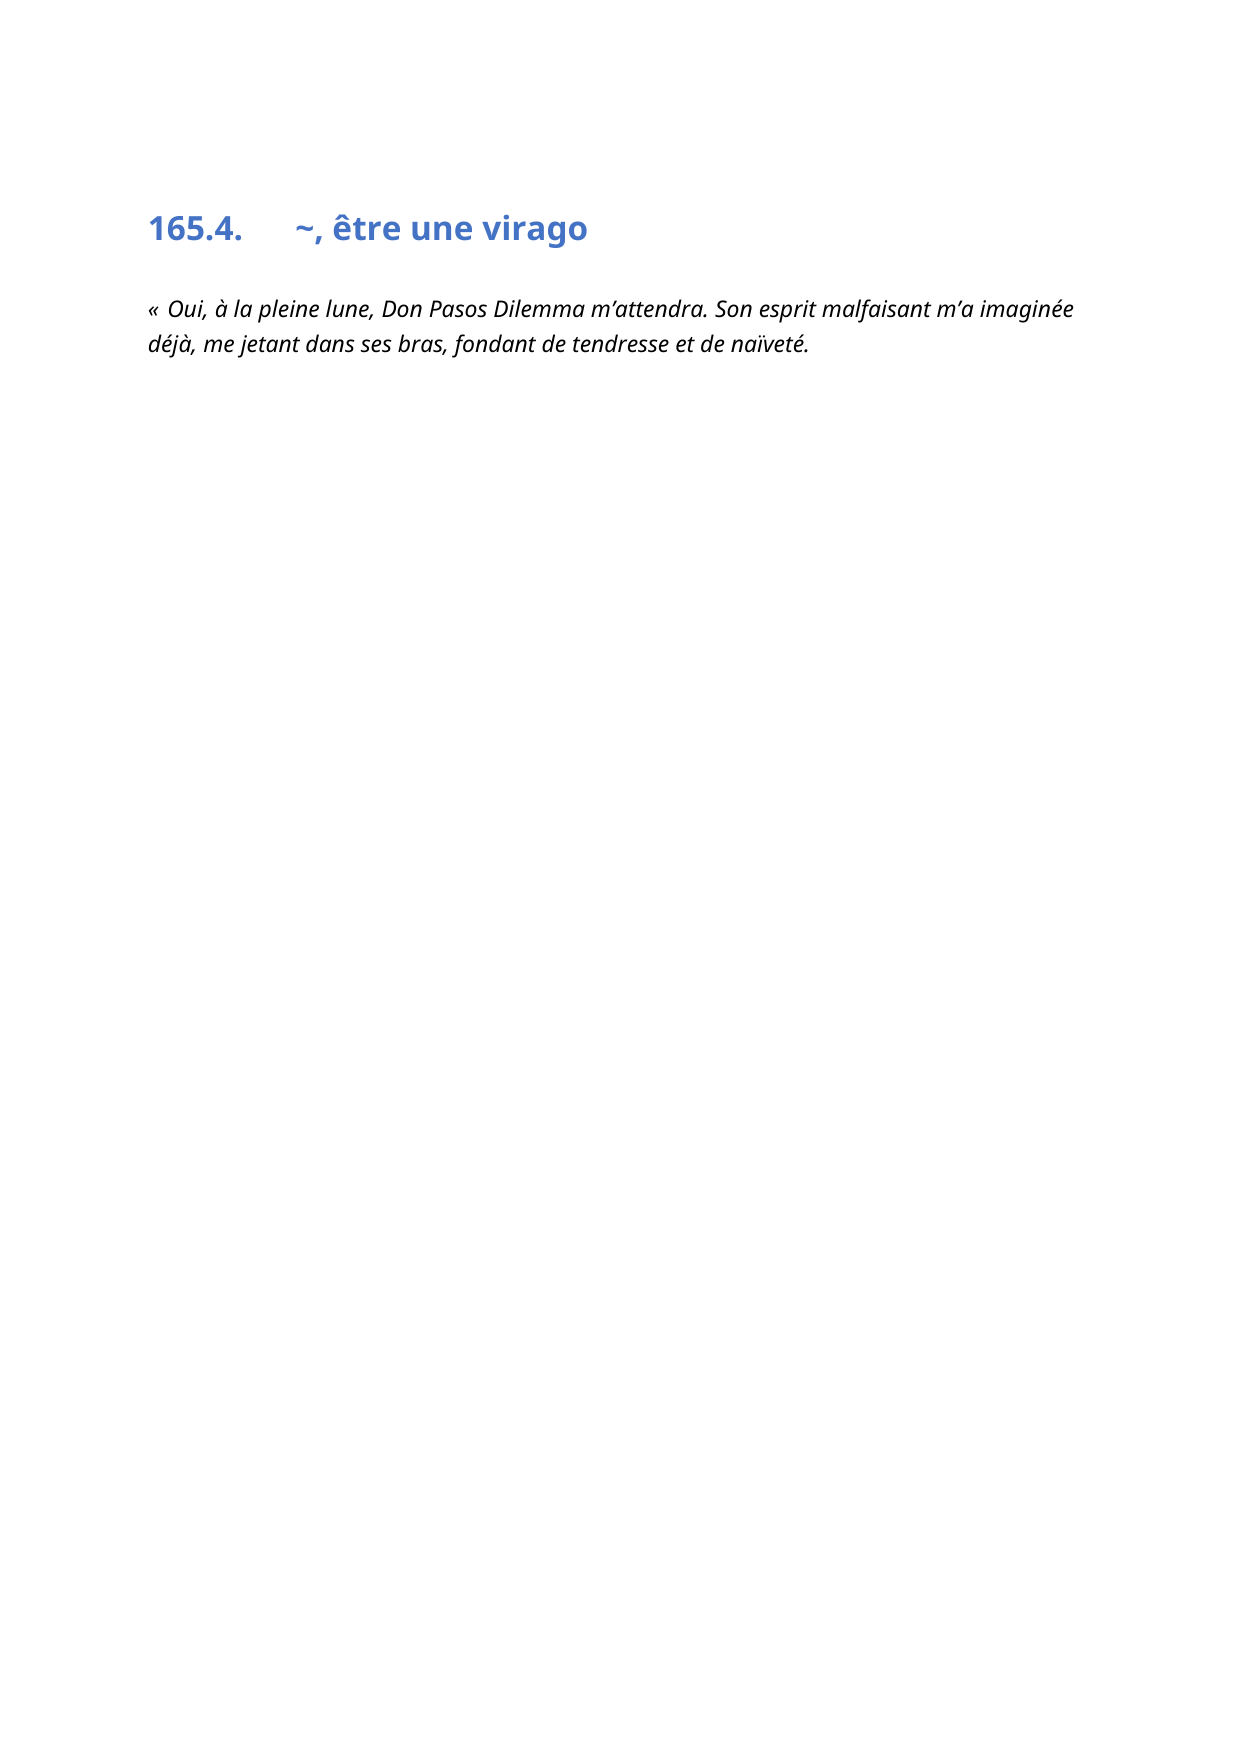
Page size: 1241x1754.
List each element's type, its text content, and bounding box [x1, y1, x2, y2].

subtitle ~, être une virago [148, 204, 1093, 250]
text « Oui, à la pleine lune, Don Pasos Dilemma m’attendra. Son esprit malfaisant m’a imaginée déjà, me jetant dans ses bras, fondant de tendresse et de naïveté.En réalité, c’est une virago qu’il tiendra dans ses bras. Ce mot me fait frissonner. Il n’y a qu’un seul autre mot qui m‘affecte autant : Mégère ! Voilà des mots dont je raffole. Ah ! Avoir quatorze ans et être une virago. Quelle autre femme a jamais réalisé un tel prodige ? Aucune. » [148, 257, 1093, 360]
